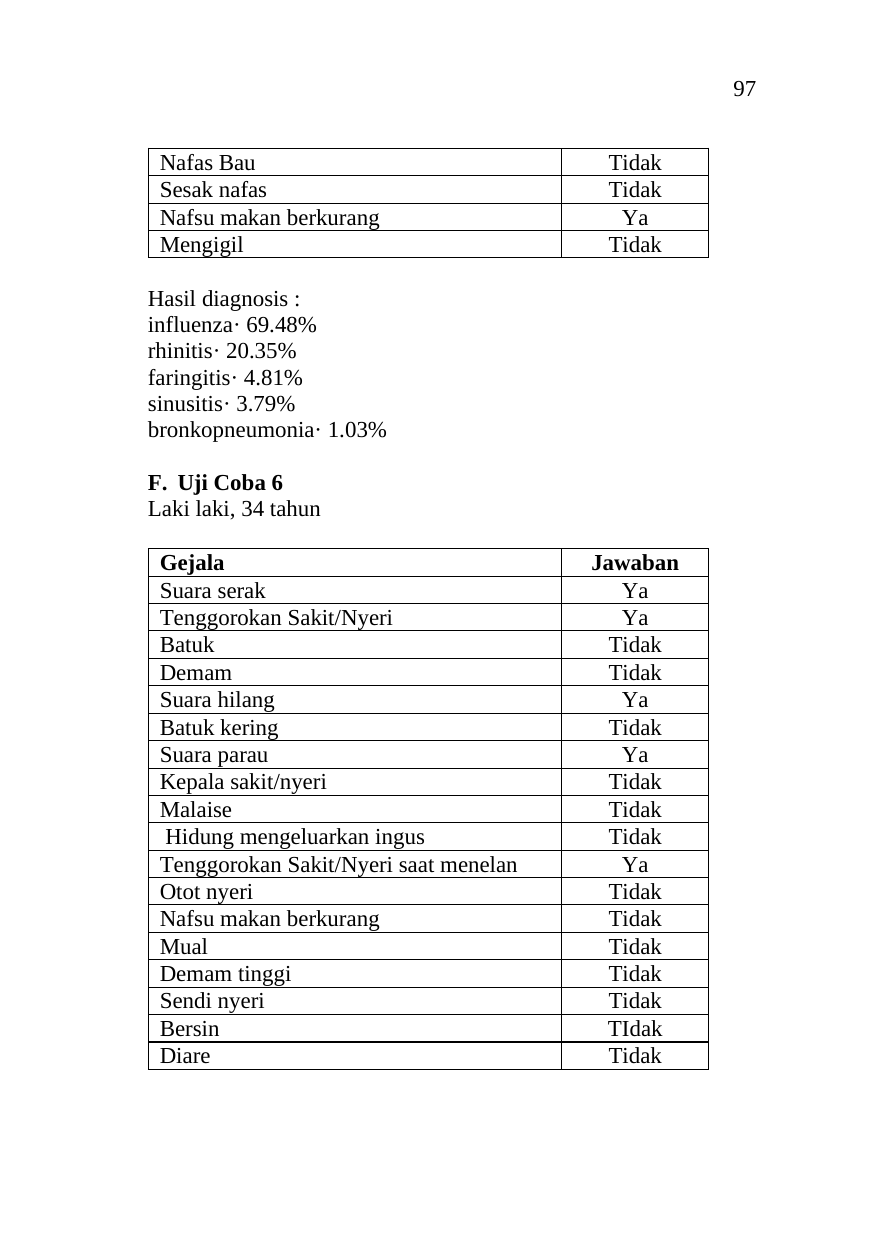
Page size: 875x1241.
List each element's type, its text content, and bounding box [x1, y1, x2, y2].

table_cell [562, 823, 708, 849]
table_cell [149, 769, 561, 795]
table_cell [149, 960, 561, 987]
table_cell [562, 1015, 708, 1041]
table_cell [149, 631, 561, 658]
text faringitis· 4.81% [148, 364, 756, 390]
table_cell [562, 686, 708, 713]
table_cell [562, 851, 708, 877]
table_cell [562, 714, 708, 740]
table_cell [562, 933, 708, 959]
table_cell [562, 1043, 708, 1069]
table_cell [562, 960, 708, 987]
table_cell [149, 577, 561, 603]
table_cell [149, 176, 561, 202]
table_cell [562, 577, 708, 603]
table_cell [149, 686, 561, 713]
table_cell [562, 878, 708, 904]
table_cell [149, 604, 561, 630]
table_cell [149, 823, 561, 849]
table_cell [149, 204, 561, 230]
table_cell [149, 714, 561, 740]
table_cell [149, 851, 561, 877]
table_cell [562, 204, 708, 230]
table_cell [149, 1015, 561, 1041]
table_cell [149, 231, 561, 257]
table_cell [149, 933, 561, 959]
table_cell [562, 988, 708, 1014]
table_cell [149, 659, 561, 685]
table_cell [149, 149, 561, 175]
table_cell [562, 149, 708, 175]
text rhinitis· 20.35% [148, 337, 756, 364]
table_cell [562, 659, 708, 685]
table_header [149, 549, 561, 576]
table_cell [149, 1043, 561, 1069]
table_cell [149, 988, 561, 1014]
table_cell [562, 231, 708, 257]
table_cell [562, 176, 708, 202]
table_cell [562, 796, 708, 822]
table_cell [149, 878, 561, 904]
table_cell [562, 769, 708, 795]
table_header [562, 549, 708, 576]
subtitle Uji Coba 6 [148, 469, 756, 496]
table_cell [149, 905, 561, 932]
text bronkopneumonia· 1.03% [148, 416, 756, 443]
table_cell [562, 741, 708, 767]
text influenza· 69.48% [148, 311, 756, 337]
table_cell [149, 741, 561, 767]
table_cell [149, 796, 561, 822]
text sinusitis· 3.79% [148, 390, 756, 416]
text Hasil diagnosis : [148, 285, 756, 311]
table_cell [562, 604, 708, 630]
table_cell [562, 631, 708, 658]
text Laki laki, 34 tahun [148, 496, 756, 522]
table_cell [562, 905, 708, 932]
